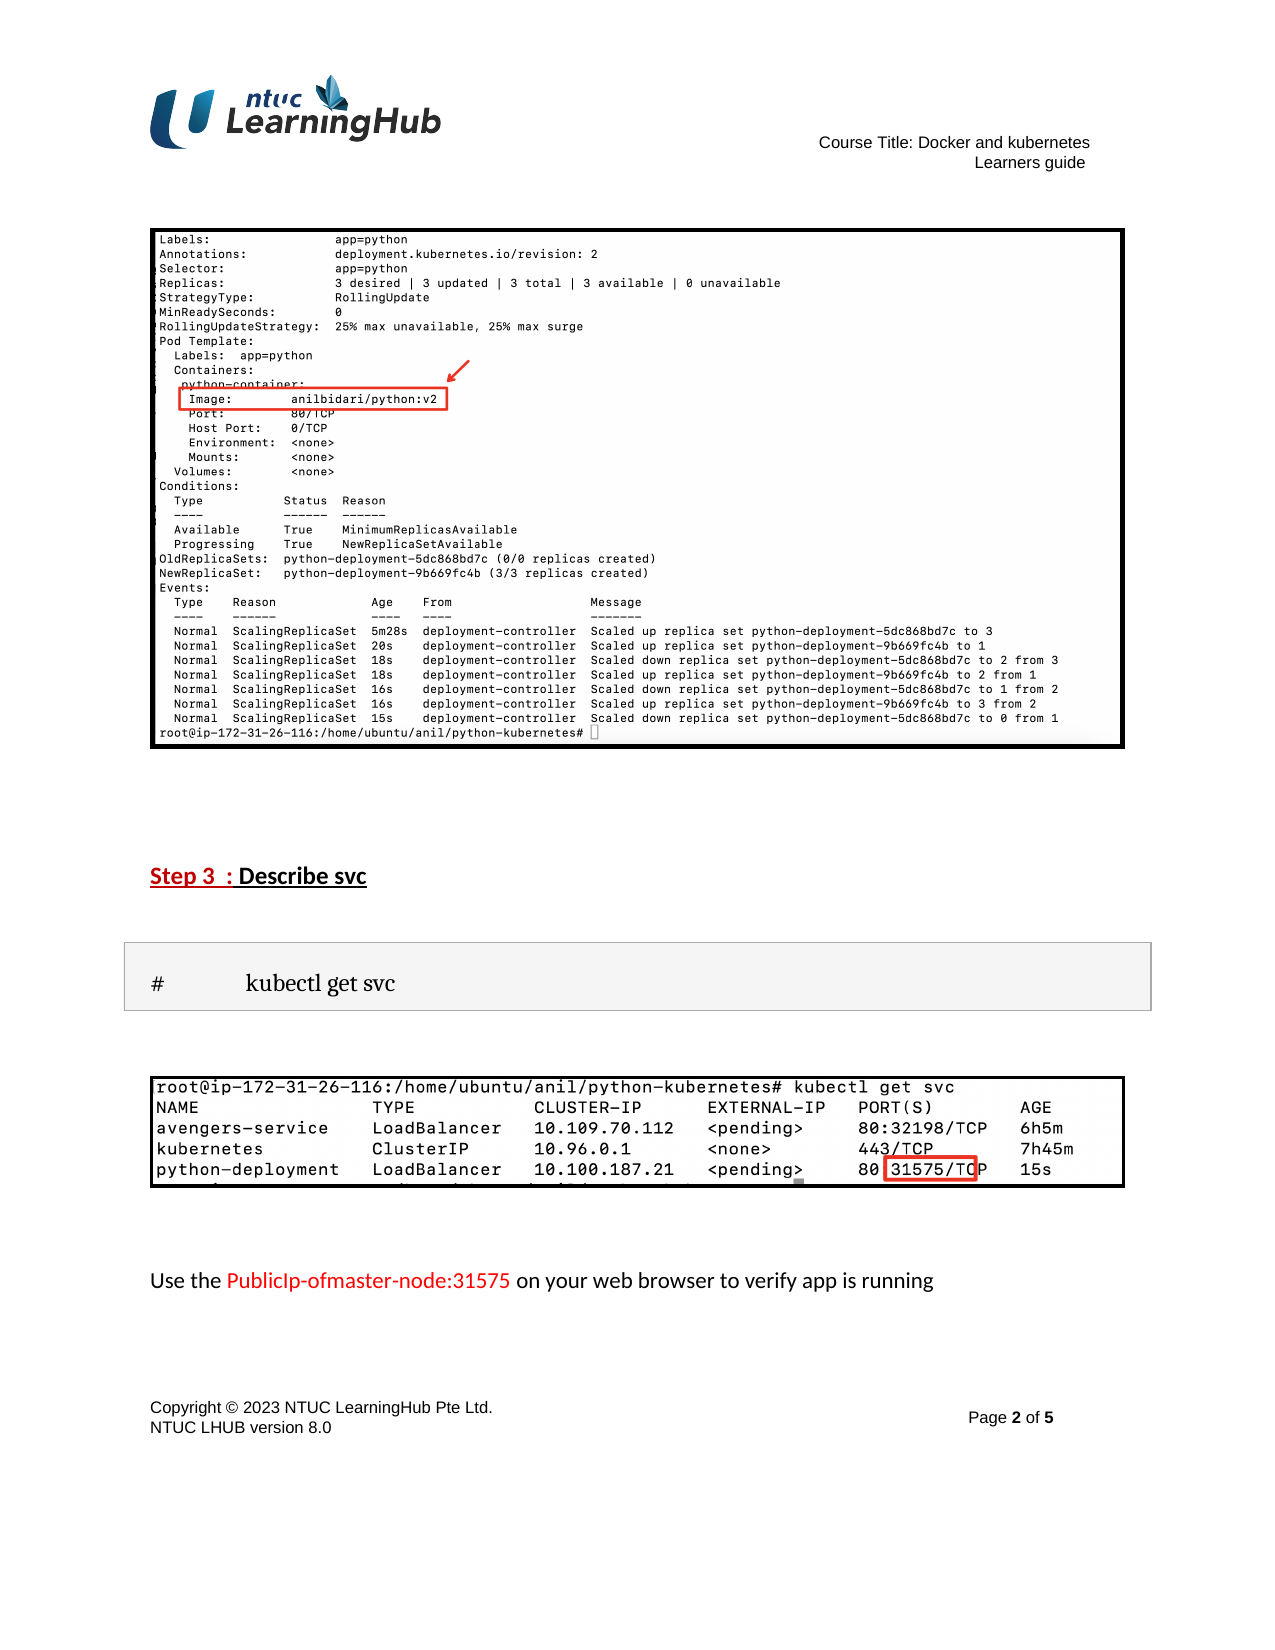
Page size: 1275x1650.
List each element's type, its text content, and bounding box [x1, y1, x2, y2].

picture [153, 1079, 1122, 1184]
picture [155, 232, 1120, 744]
text Use the PublicIp-ofmaster-node:31575 on your web browser to verify app is running [150, 1266, 1125, 1294]
text # kubectl get svc [125, 943, 1150, 1010]
text Step 3 : Describe svc [150, 860, 1125, 891]
picture [150, 75, 441, 149]
